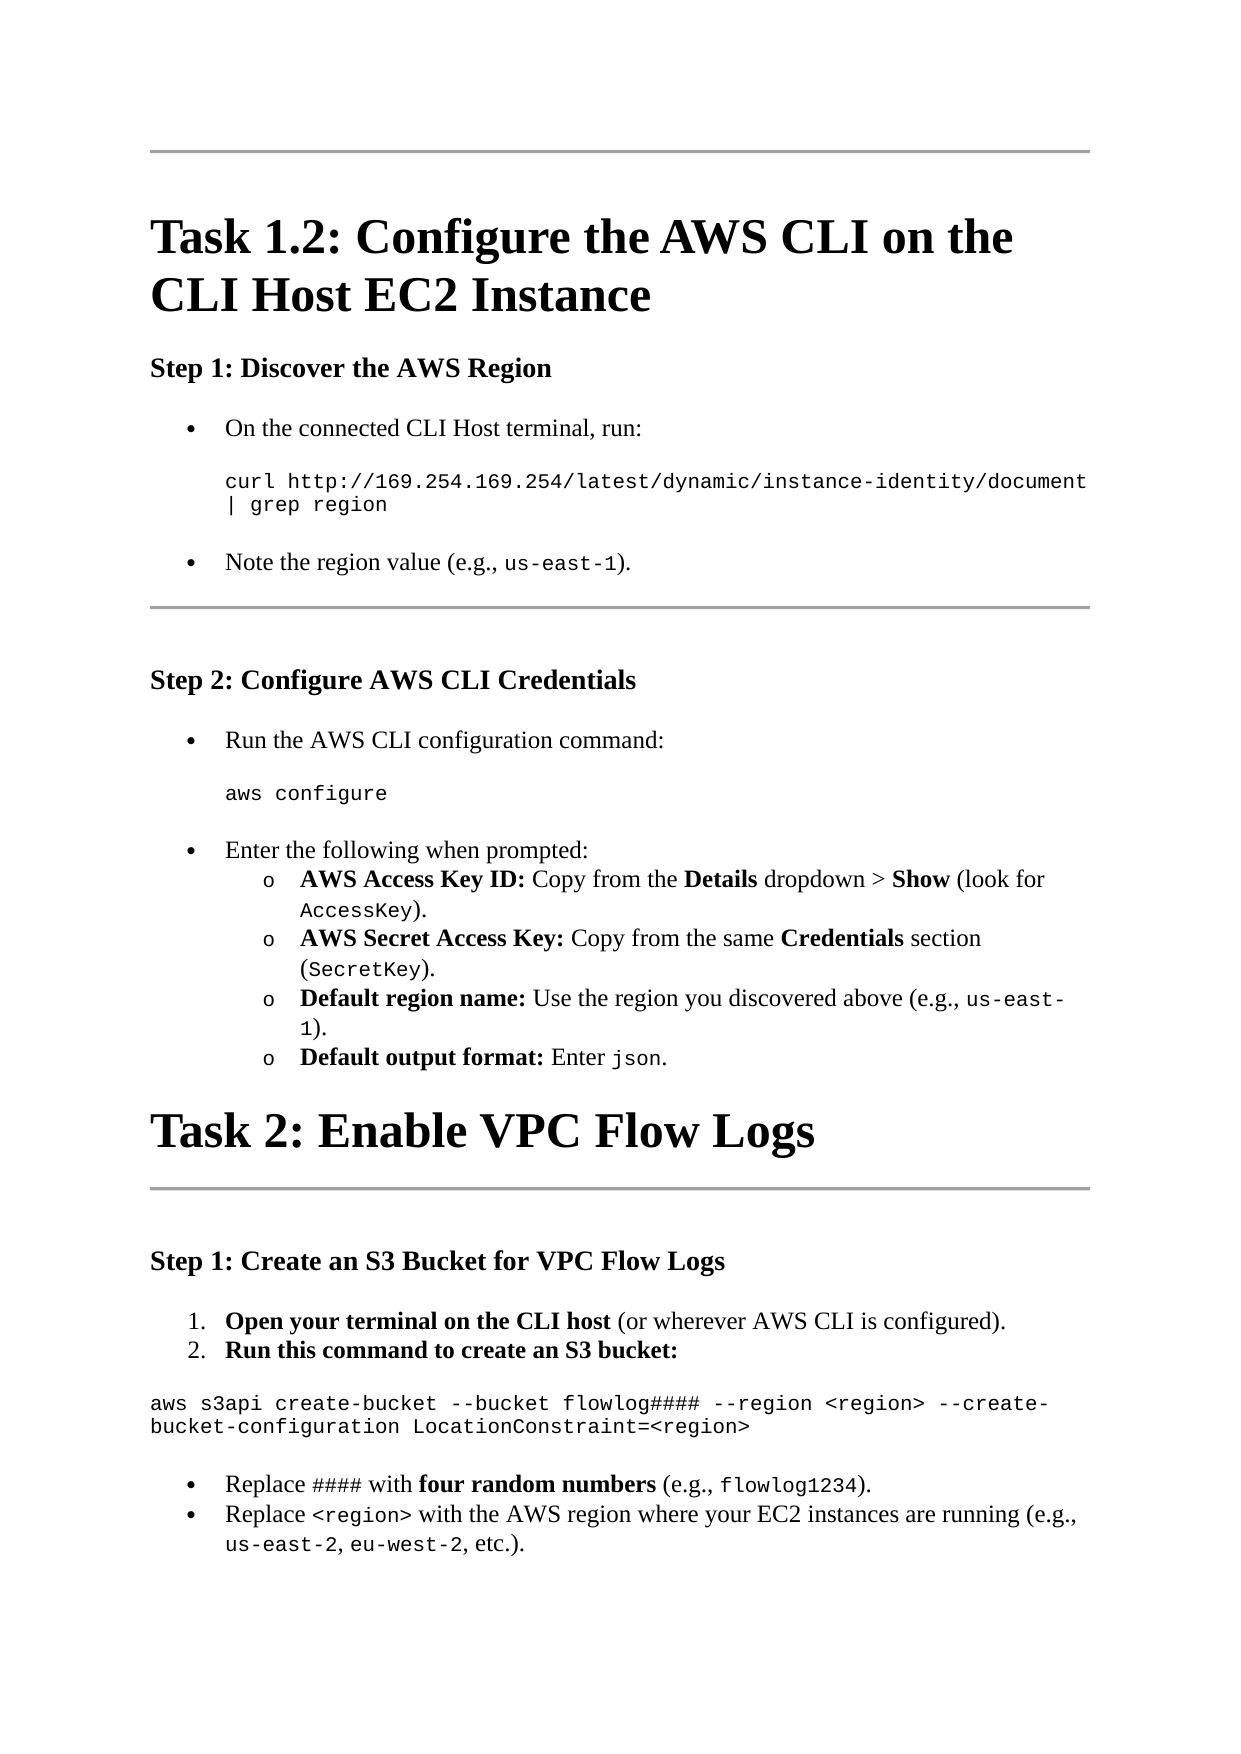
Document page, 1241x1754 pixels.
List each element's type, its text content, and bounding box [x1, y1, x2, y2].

text Step 1: Create an S3 Bucket for VPC Flow Logs [150, 1244, 1090, 1277]
text Step 2: Configure AWS CLI Credentials [150, 663, 1090, 696]
text Task 2: Enable VPC Flow Logs [150, 1101, 1090, 1158]
text aws configure [225, 783, 1090, 806]
list Default region name: Use the region you discovered above (e.g., us-east-1). [262, 983, 1090, 1042]
text aws s3api create-bucket --bucket flowlog#### --region <region> --create-bucket-configuration LocationConstraint=<region> [150, 1393, 1090, 1440]
list Run the AWS CLI configuration command: [187, 725, 1090, 753]
list Open your terminal on the CLI host (or wherever AWS CLI is configured). [187, 1306, 1090, 1335]
list Note the region value (e.g., us-east-1). [187, 547, 1090, 577]
list Replace <region> with the AWS region where your EC2 instances are running (e.g., us-east-2, eu-west-2, etc.). [187, 1499, 1090, 1558]
list Run this command to create an S3 bucket: [187, 1335, 1090, 1363]
text curl http://169.254.169.254/latest/dynamic/instance-identity/document | grep region [225, 471, 1090, 518]
list On the connected CLI Host terminal, run: [187, 413, 1090, 442]
text Task 1.2: Configure the AWS CLI on the CLI Host EC2 Instance [150, 207, 1090, 322]
list AWS Secret Access Key: Copy from the same Credentials section (SecretKey). [262, 923, 1090, 983]
list AWS Access Key ID: Copy from the Details dropdown > Show (look for AccessKey). [262, 864, 1090, 923]
text Step 1: Discover the AWS Region [150, 351, 1090, 384]
list Replace #### with four random numbers (e.g., flowlog1234). [187, 1469, 1090, 1499]
list Default output format: Enter json. [262, 1042, 1090, 1071]
list Enter the following when prompted: [187, 836, 1090, 864]
